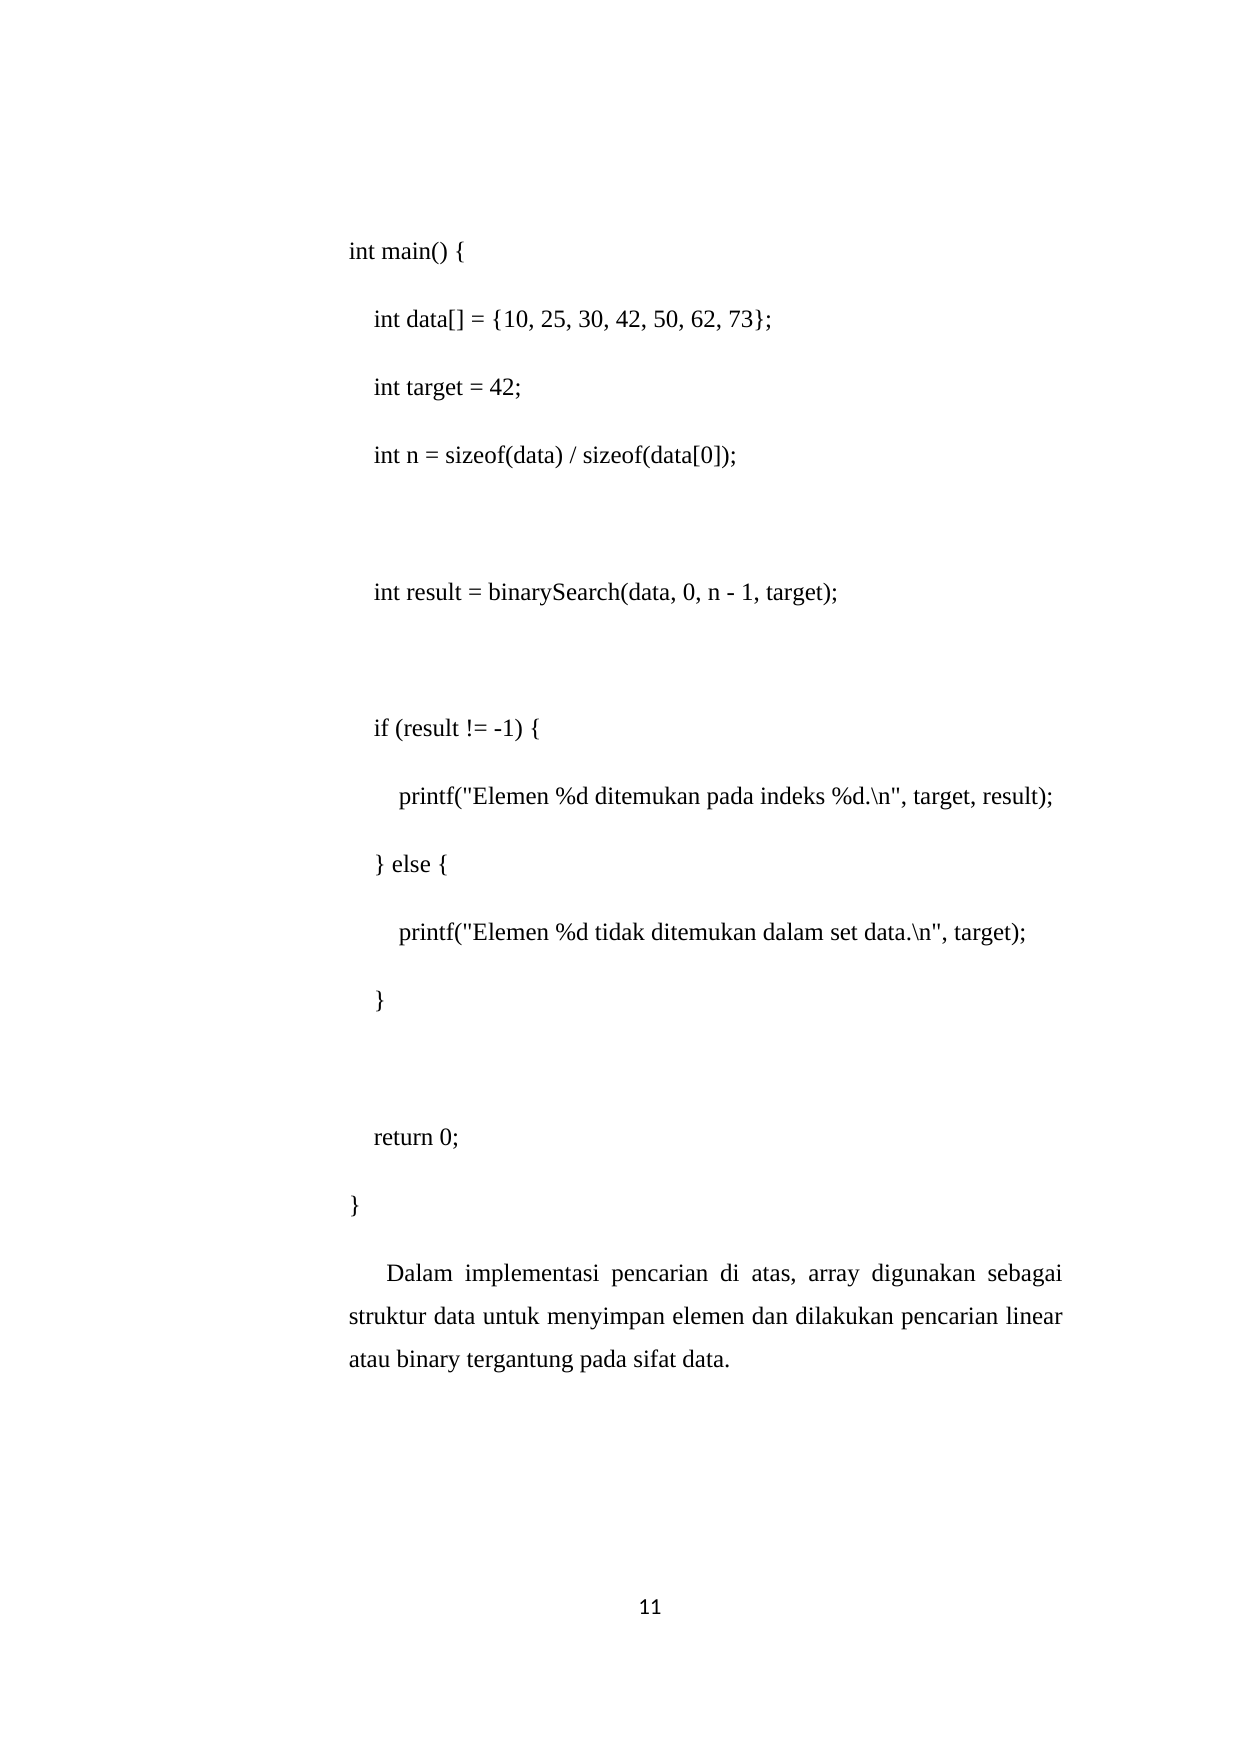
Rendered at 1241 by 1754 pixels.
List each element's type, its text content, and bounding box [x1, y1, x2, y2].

text int n = sizeof(data) / sizeof(data[0]); [348, 441, 1063, 469]
text printf("Elemen %d tidak ditemukan dalam set data.\n", target); [348, 917, 1063, 946]
text int data[] = {10, 25, 30, 42, 50, 62, 73}; [348, 304, 1063, 333]
text int main() { [348, 236, 1063, 265]
text if (result != -1) { [348, 713, 1063, 742]
text printf("Elemen %d ditemukan pada indeks %d.\n", target, result); [348, 781, 1063, 810]
text return 0; [348, 1122, 1063, 1151]
text } else { [348, 849, 1063, 878]
text } [348, 1190, 1063, 1219]
text } [348, 986, 1063, 1014]
text Dalam implementasi pencarian di atas, array digunakan sebagai struktur data untuk menyimpan elemen dan dilakukan pencarian linear atau binary tergantung pada sifat data. [348, 1258, 1063, 1373]
text int target = 42; [348, 372, 1063, 401]
text int result = binarySearch(data, 0, n - 1, target); [348, 577, 1063, 606]
